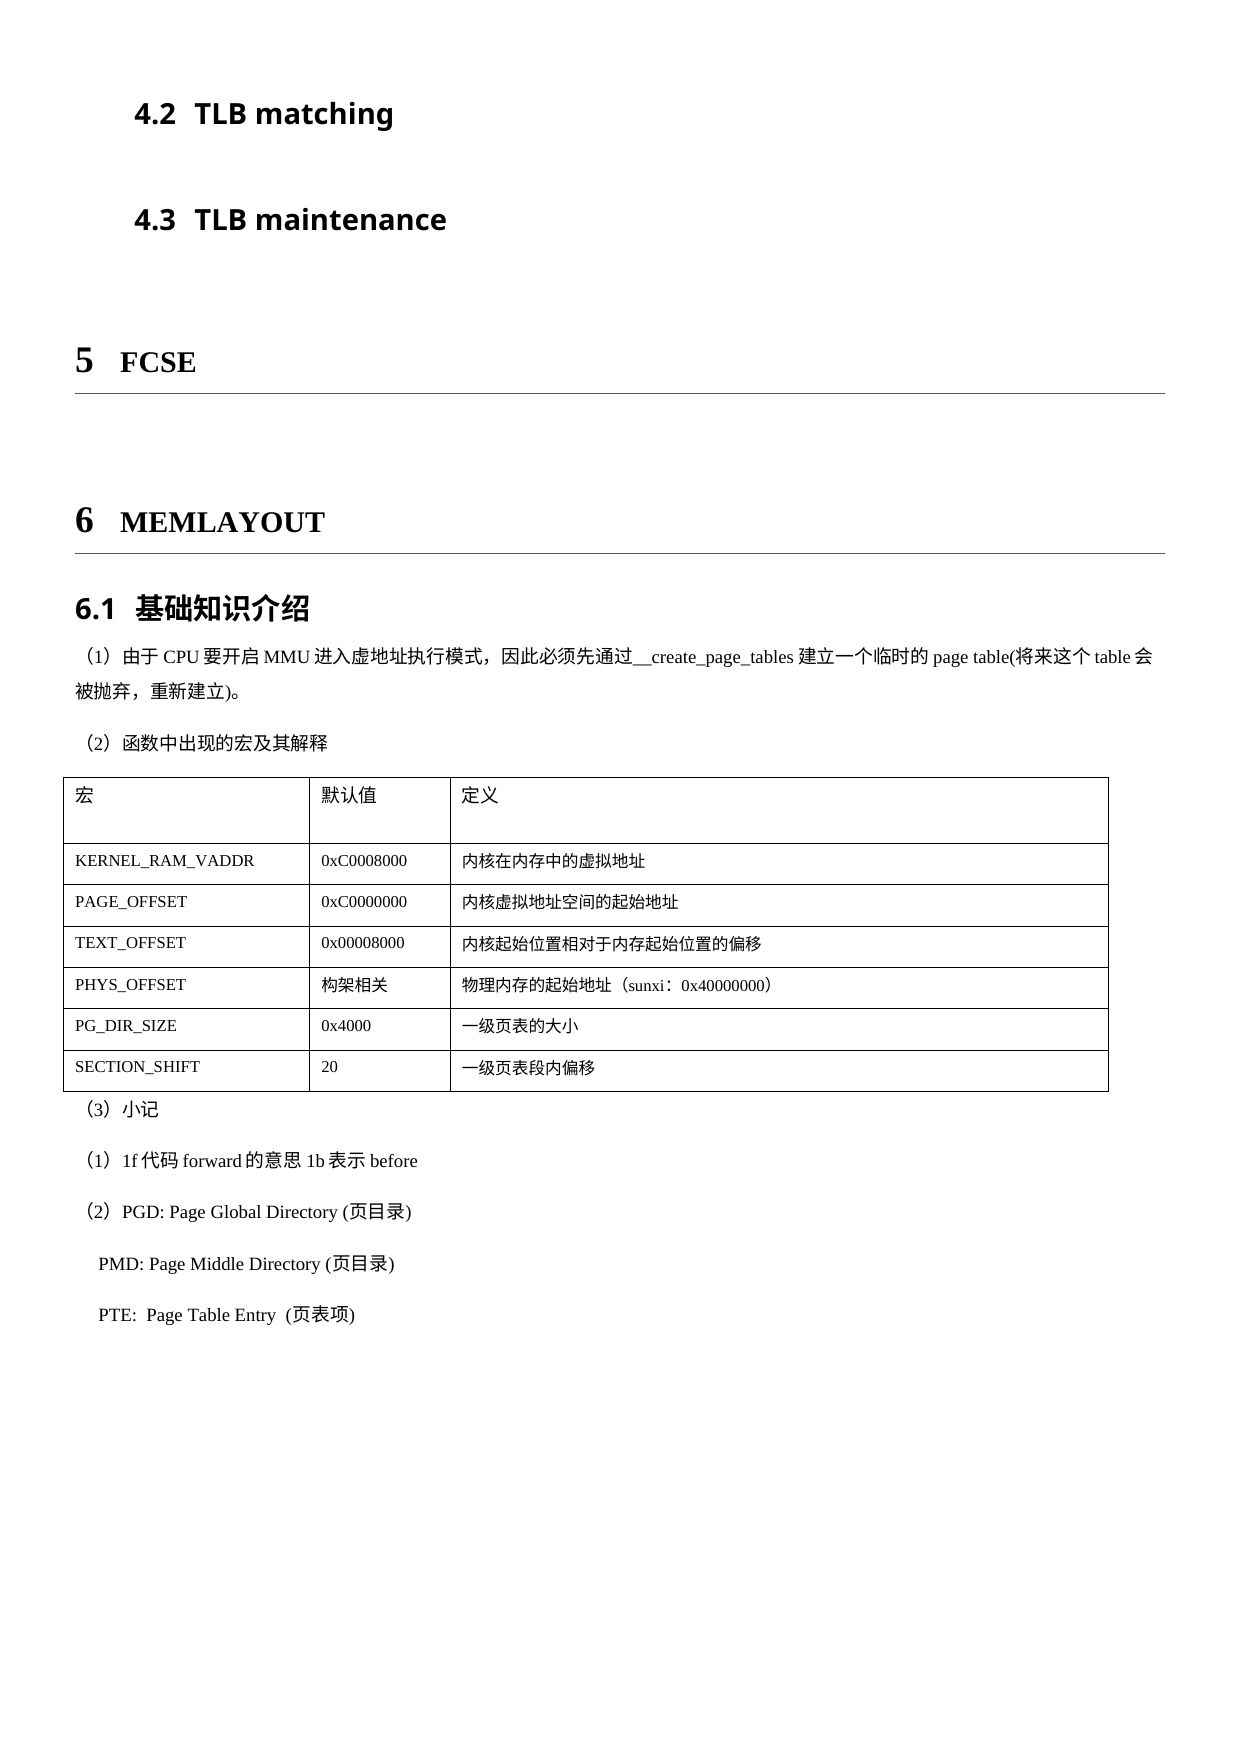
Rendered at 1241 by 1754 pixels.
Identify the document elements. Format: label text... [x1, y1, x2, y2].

table_cell PHYS_OFFSET [64, 968, 309, 1008]
text （1）由于CPU要开启MMU进入虚地址执行模式，因此必须先通过__create_page_tables建立一个临时的page table(将来这个table会被抛弃，重新建立)。 [75, 639, 1165, 707]
text （3）小记 [75, 1092, 1165, 1124]
table_cell 0xC0000000 [310, 885, 450, 926]
table_cell PAGE_OFFSET [64, 885, 309, 926]
text PTE: Page Table Entry (页表项) [75, 1297, 1165, 1329]
text （2）PGD: Page Global Directory (页目录) [75, 1194, 1165, 1227]
table_cell 内核起始位置相对于内存起始位置的偏移 [451, 927, 1108, 967]
table_cell 0xC0008000 [310, 844, 450, 884]
table_cell 内核虚拟地址空间的起始地址 [451, 885, 1108, 926]
table_cell 一级页表段内偏移 [451, 1051, 1108, 1091]
table_cell 构架相关 [310, 968, 450, 1008]
subtitle fcse [75, 326, 1165, 393]
table_cell SECTION_SHIFT [64, 1051, 309, 1091]
table_cell KERNEL_RAM_VADDR [64, 844, 309, 884]
table_cell 物理内存的起始地址（sunxi：0x40000000） [451, 968, 1108, 1008]
table_cell 20 [310, 1051, 450, 1091]
table_cell 0x4000 [310, 1009, 450, 1049]
table_cell PG_DIR_SIZE [64, 1009, 309, 1049]
subtitle TLB maintenance [134, 186, 1165, 251]
table_cell 内核在内存中的虚拟地址 [451, 844, 1108, 884]
table_header [451, 778, 1108, 843]
subtitle TLB matching [134, 81, 1165, 146]
table_cell 0x00008000 [310, 927, 450, 967]
table_header [310, 778, 450, 843]
table_cell TEXT_OFFSET [64, 927, 309, 967]
subtitle memlayout [75, 486, 1165, 553]
text （2）函数中出现的宏及其解释 [75, 726, 1165, 758]
table_header [64, 778, 309, 843]
text PMD: Page Middle Directory (页目录) [75, 1246, 1165, 1278]
table_cell 一级页表的大小 [451, 1009, 1108, 1049]
subtitle 基础知识介绍 [75, 574, 1165, 639]
text （1）1f代码forward的意思 1b表示before [75, 1143, 1165, 1176]
